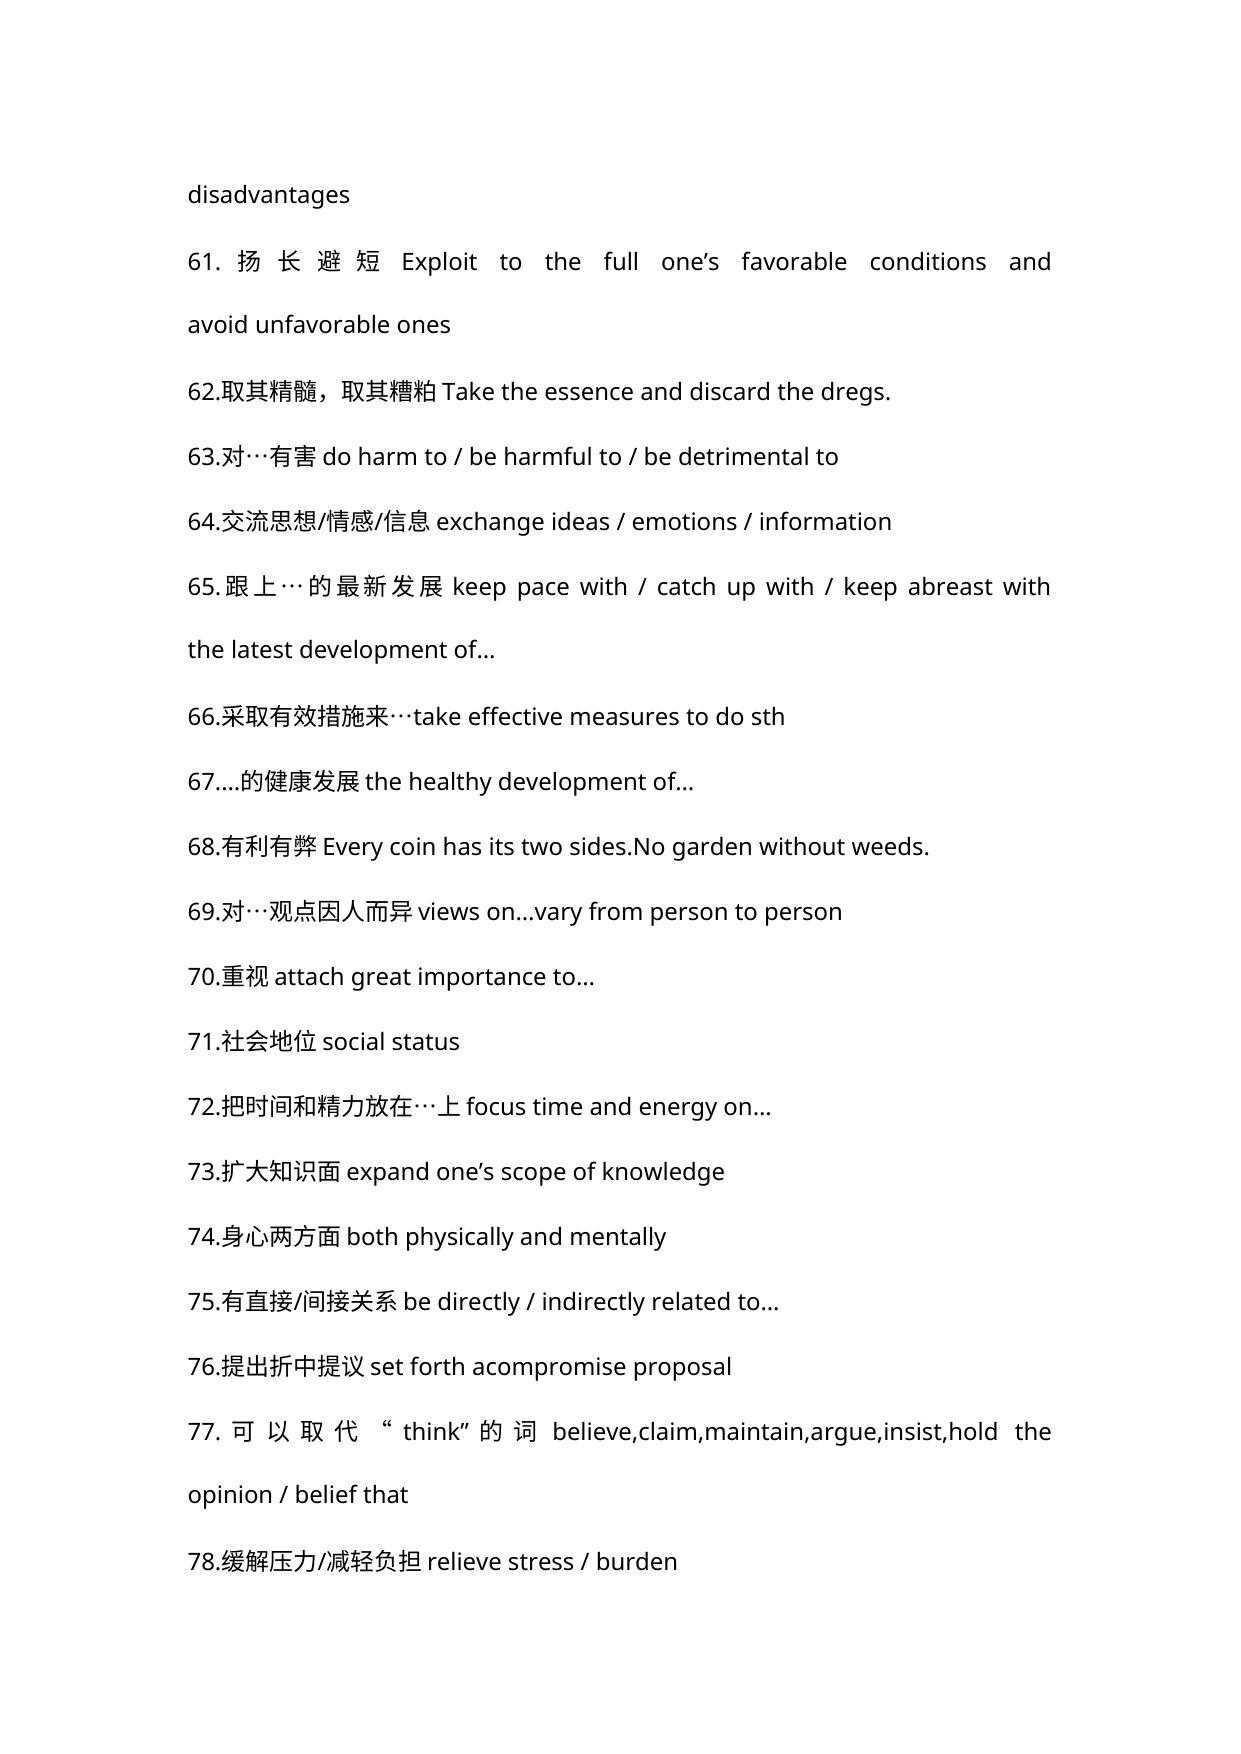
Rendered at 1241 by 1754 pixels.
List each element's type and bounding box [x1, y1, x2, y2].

text [187, 162, 1053, 1592]
